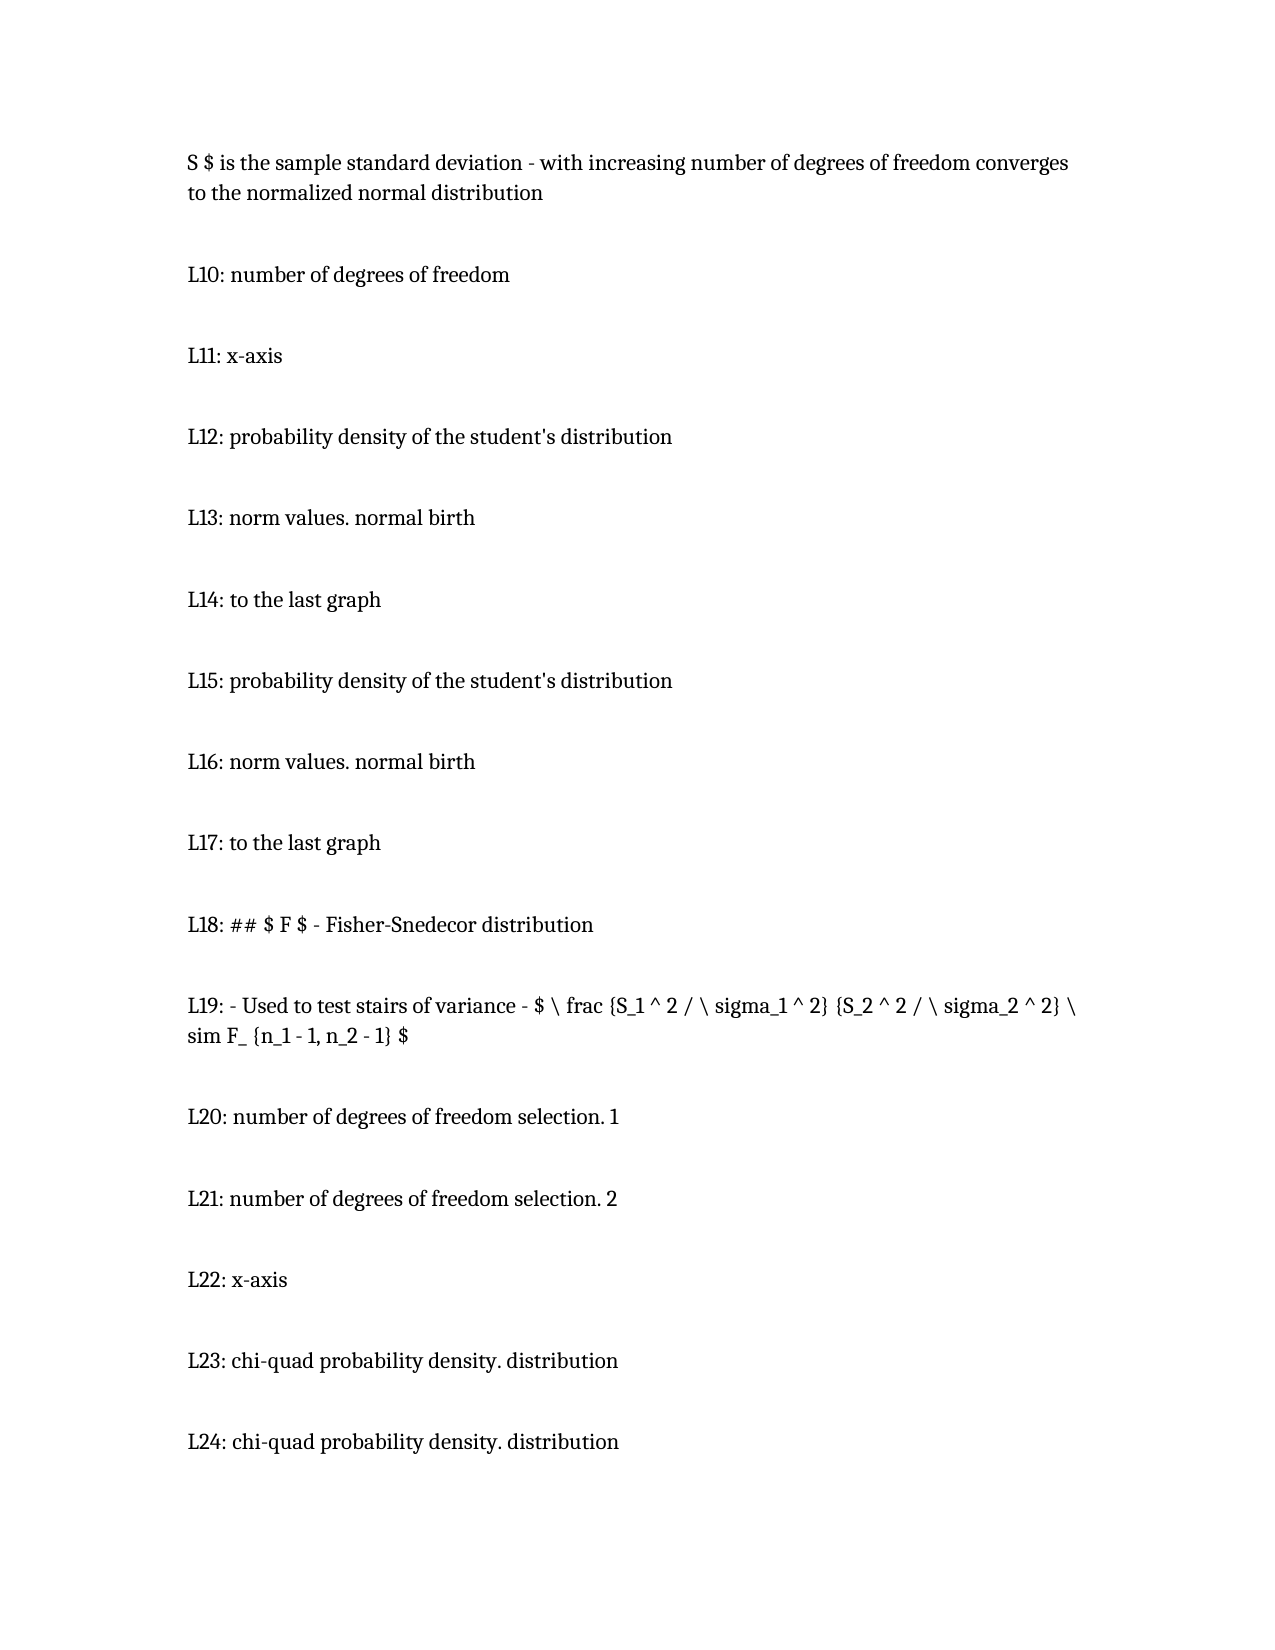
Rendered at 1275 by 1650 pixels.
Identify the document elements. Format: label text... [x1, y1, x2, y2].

text L12: probability density of the student's distribution [187, 424, 1087, 481]
text L13: norm values. normal birth [187, 505, 1087, 562]
text L15: probability density of the student's distribution [187, 668, 1087, 724]
text L18: ## $ F $ - Fisher-Snedecor distribution [187, 911, 1087, 968]
text L20: number of degrees of freedom selection. 1 [187, 1104, 1087, 1161]
text L23: chi-quad probability density. distribution [187, 1348, 1087, 1404]
text L11: x-axis [187, 343, 1087, 399]
text L21: number of degrees of freedom selection. 2 [187, 1185, 1087, 1242]
text L22: x-axis [187, 1267, 1087, 1323]
text L14: to the last graph [187, 586, 1087, 643]
text L24: chi-quad probability density. distribution [187, 1429, 1087, 1486]
text L19: - Used to test stairs of variance - $ \ frac {S_1 ^ 2 / \ sigma_1 ^ 2} {S_2 ^ 2 / \ sigma_2 ^ 2} \ sim F_ {n_1 - 1, n_2 - 1} $ [187, 993, 1087, 1079]
text L10: number of degrees of freedom [187, 261, 1087, 318]
text L16: norm values. normal birth [187, 749, 1087, 806]
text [187, 150, 1087, 237]
text L17: to the last graph [187, 830, 1087, 887]
